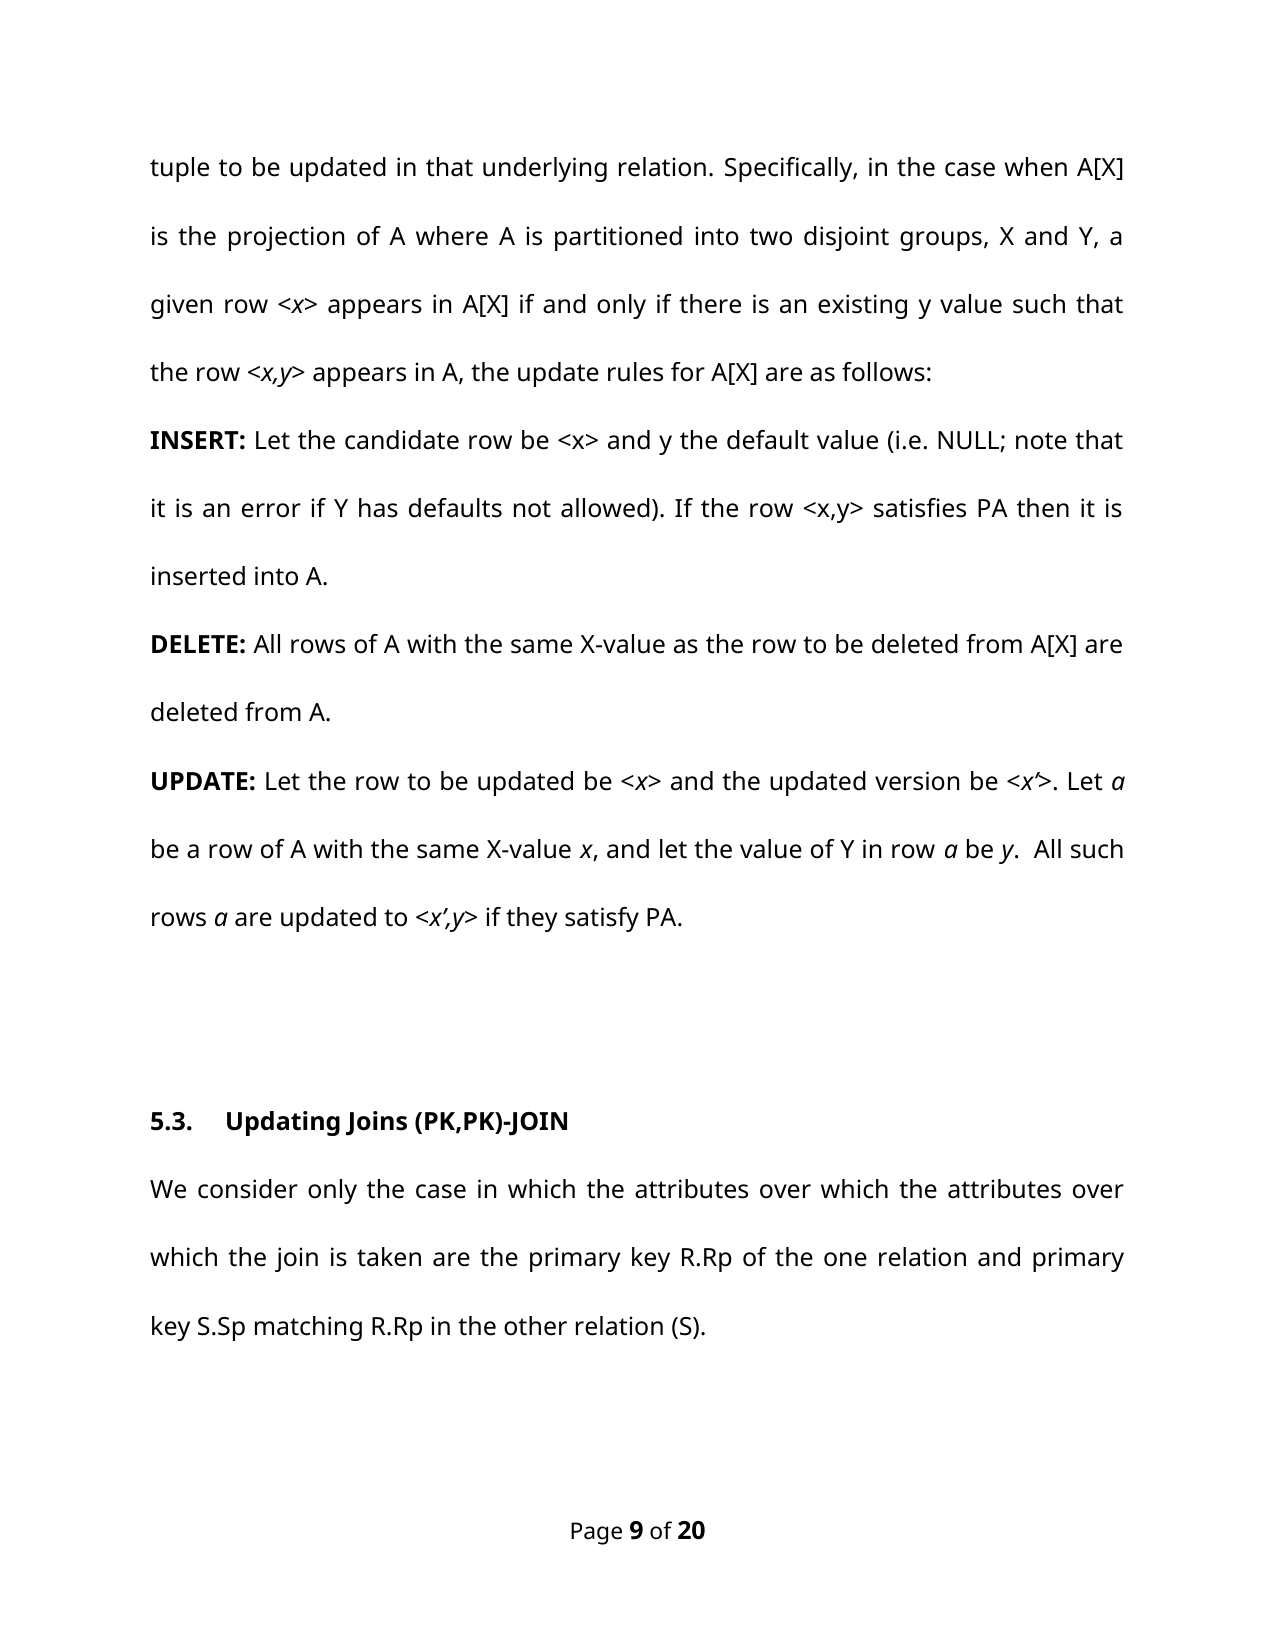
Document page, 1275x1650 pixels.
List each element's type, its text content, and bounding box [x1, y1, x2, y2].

list DELETE: All rows of A with the same X-value as the row to be deleted from A[X] are deleted from A. [150, 627, 1125, 729]
list We consider only the case in which the attributes over which the attributes over which the join is taken are the primary key R.Rp of the one relation and primary key S.Sp matching R.Rp in the other relation (S). [150, 1172, 1125, 1342]
list Updating Joins (PK,PK)-JOIN [150, 1104, 1125, 1138]
list INSERT: Let the candidate row be <x> and y the default value (i.e. NULL; note that it is an error if Y has defaults not allowed). If the row <x,y> satisfies PA then it is inserted into A. [150, 422, 1125, 593]
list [150, 150, 1125, 388]
list UPDATE: Let the row to be updated be <x> and the updated version be <x’>. Let a be a row of A with the same X-value x, and let the value of Y in row a be y. All such rows a are updated to <x’,y> if they satisfy PA. [150, 763, 1125, 933]
